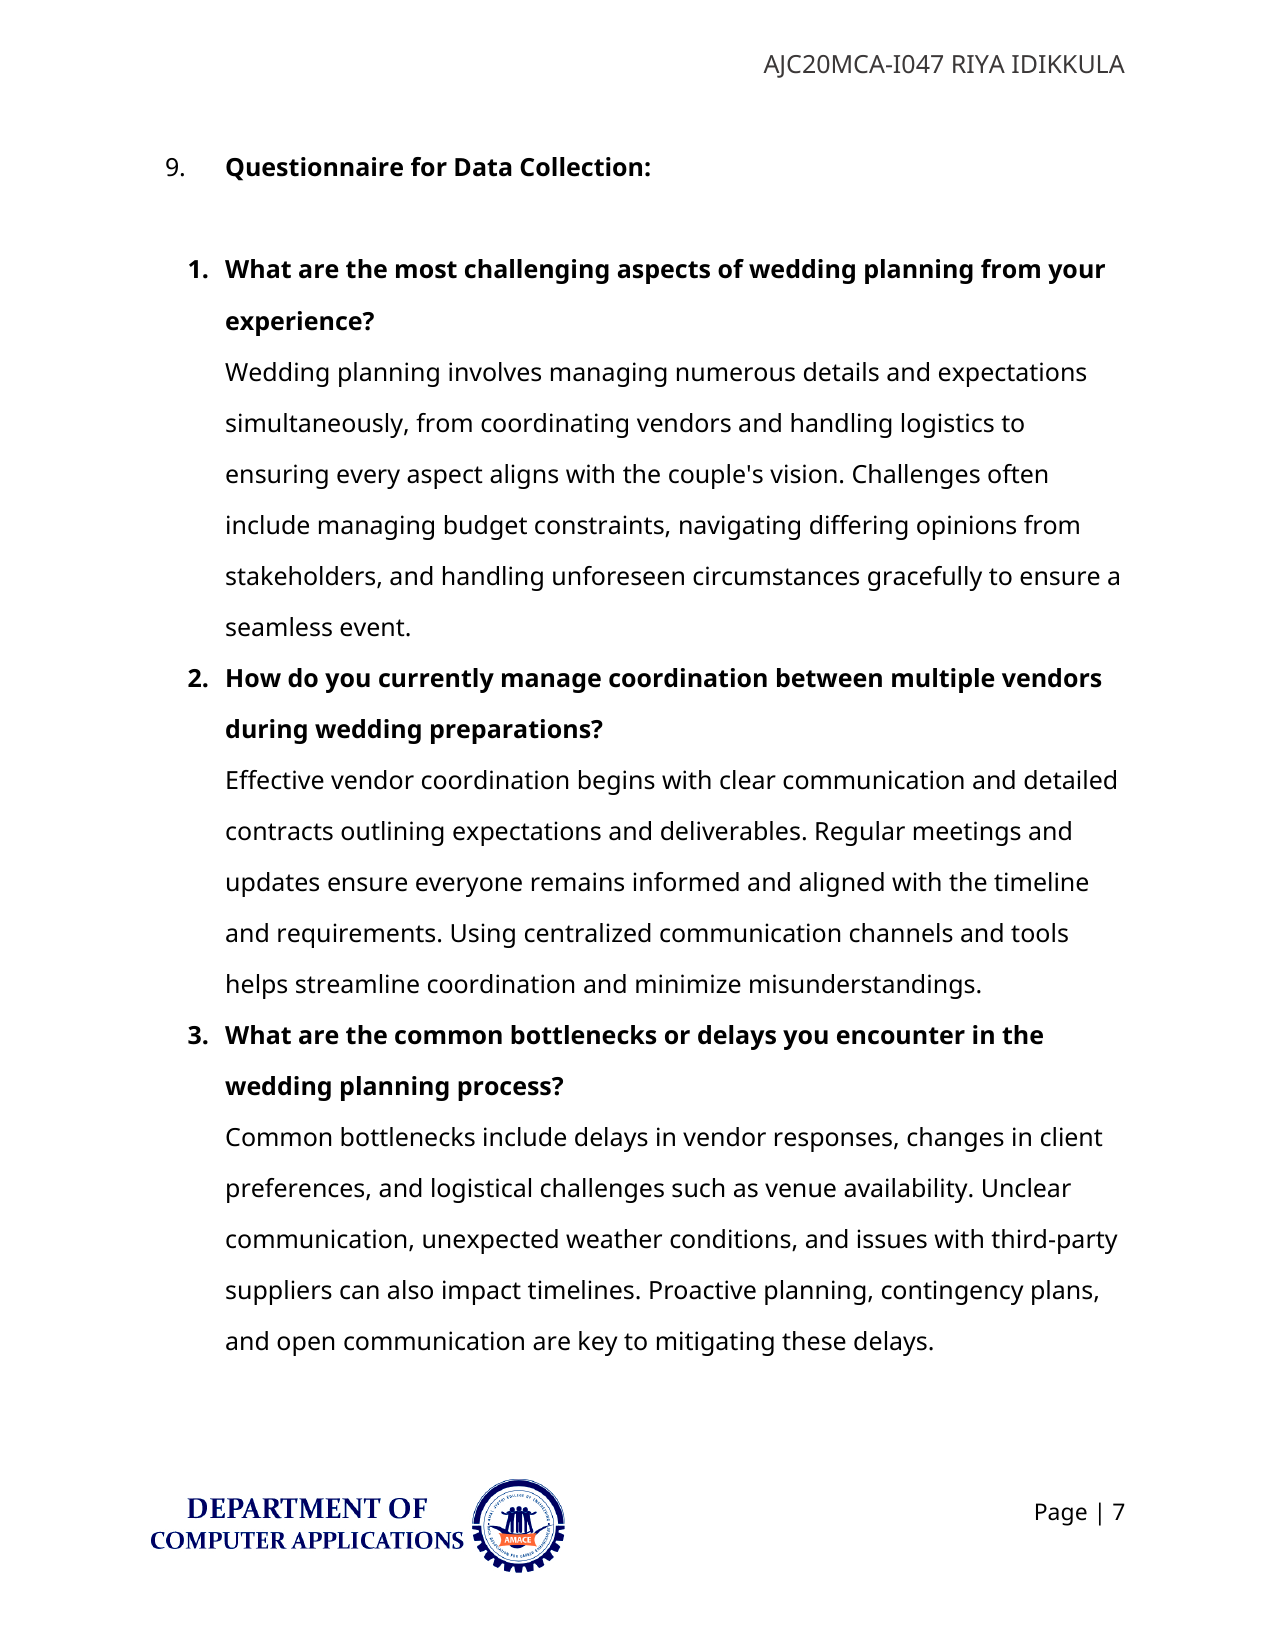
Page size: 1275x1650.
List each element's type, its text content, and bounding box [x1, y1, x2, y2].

list Wedding planning involves managing numerous details and expectations simultaneously, from coordinating vendors and handling logistics to ensuring every aspect aligns with the couple's vision. Challenges often include managing budget constraints, navigating differing opinions from stakeholders, and handling unforeseen circumstances gracefully to ensure a seamless event. [225, 354, 1125, 643]
list Effective vendor coordination begins with clear communication and detailed contracts outlining expectations and deliverables. Regular meetings and updates ensure everyone remains informed and aligned with the timeline and requirements. Using centralized communication channels and tools helps streamline coordination and minimize misunderstandings. [225, 762, 1125, 1001]
list Common bottlenecks include delays in vendor responses, changes in client preferences, and logistical challenges such as venue availability. Unclear communication, unexpected weather conditions, and issues with third-party suppliers can also impact timelines. Proactive planning, contingency plans, and open communication are key to mitigating these delays. [225, 1120, 1125, 1358]
list 9. Questionnaire for Data Collection: [165, 150, 1125, 184]
list What are the common bottlenecks or delays you encounter in the wedding planning process? [187, 1018, 1125, 1103]
list What are the most challenging aspects of wedding planning from your experience? [187, 252, 1125, 337]
list How do you currently manage coordination between multiple vendors during wedding preparations? [187, 660, 1125, 746]
picture [150, 1479, 565, 1573]
